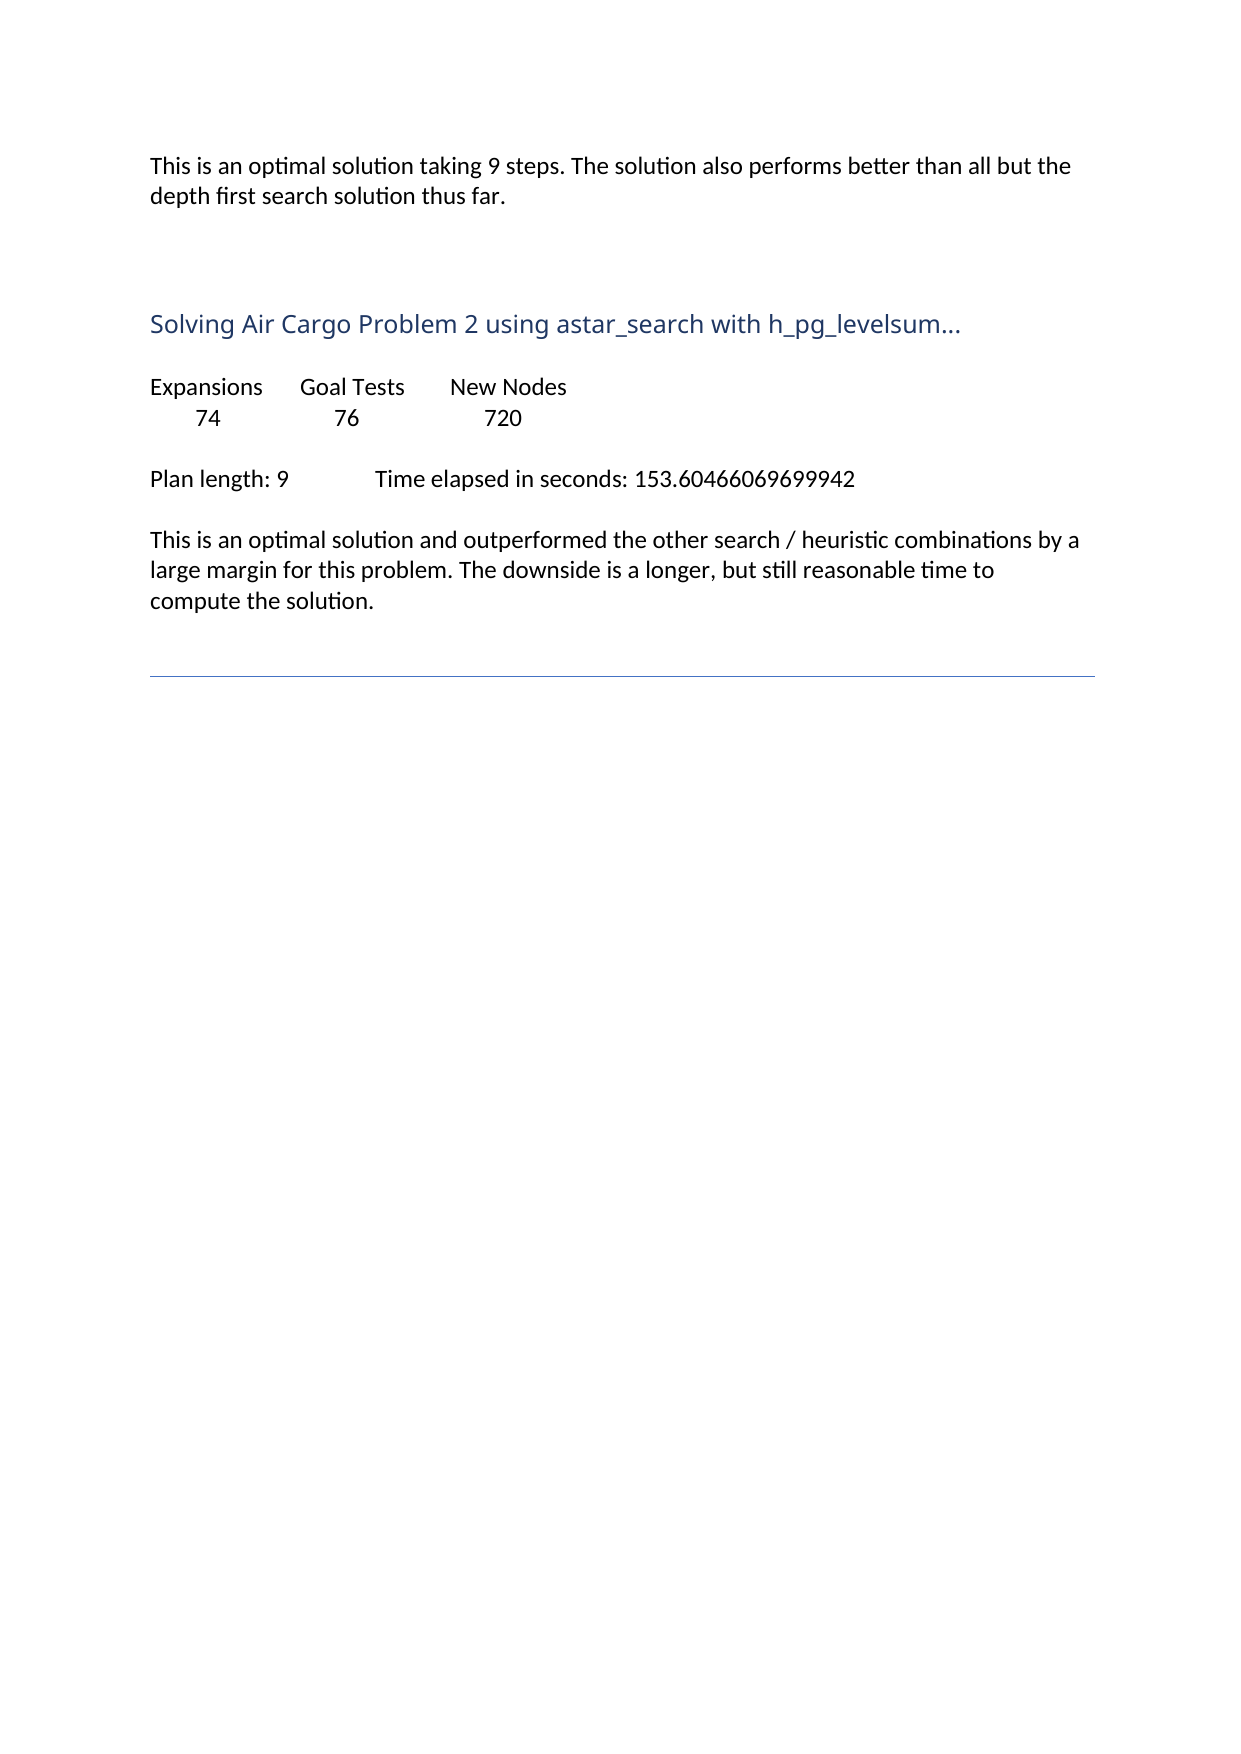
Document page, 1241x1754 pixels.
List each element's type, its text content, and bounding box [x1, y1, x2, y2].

subtitle Solving Air Cargo Problem 2 using astar_search with h_pg_levelsum... [150, 307, 1090, 341]
text This is an optimal solution taking 9 steps. The solution also performs better than all but the depth first search solution thus far. [150, 150, 1090, 211]
text Plan length: 9 Time elapsed in seconds: 153.60466069699942 [150, 463, 1090, 493]
text This is an optimal solution and outperformed the other search / heuristic combinations by a large margin for this problem. The downside is a longer, but still reasonable time to compute the solution. [150, 524, 1090, 616]
text 74 76 720 [150, 402, 1090, 432]
text Expansions Goal Tests New Nodes [150, 371, 1090, 402]
